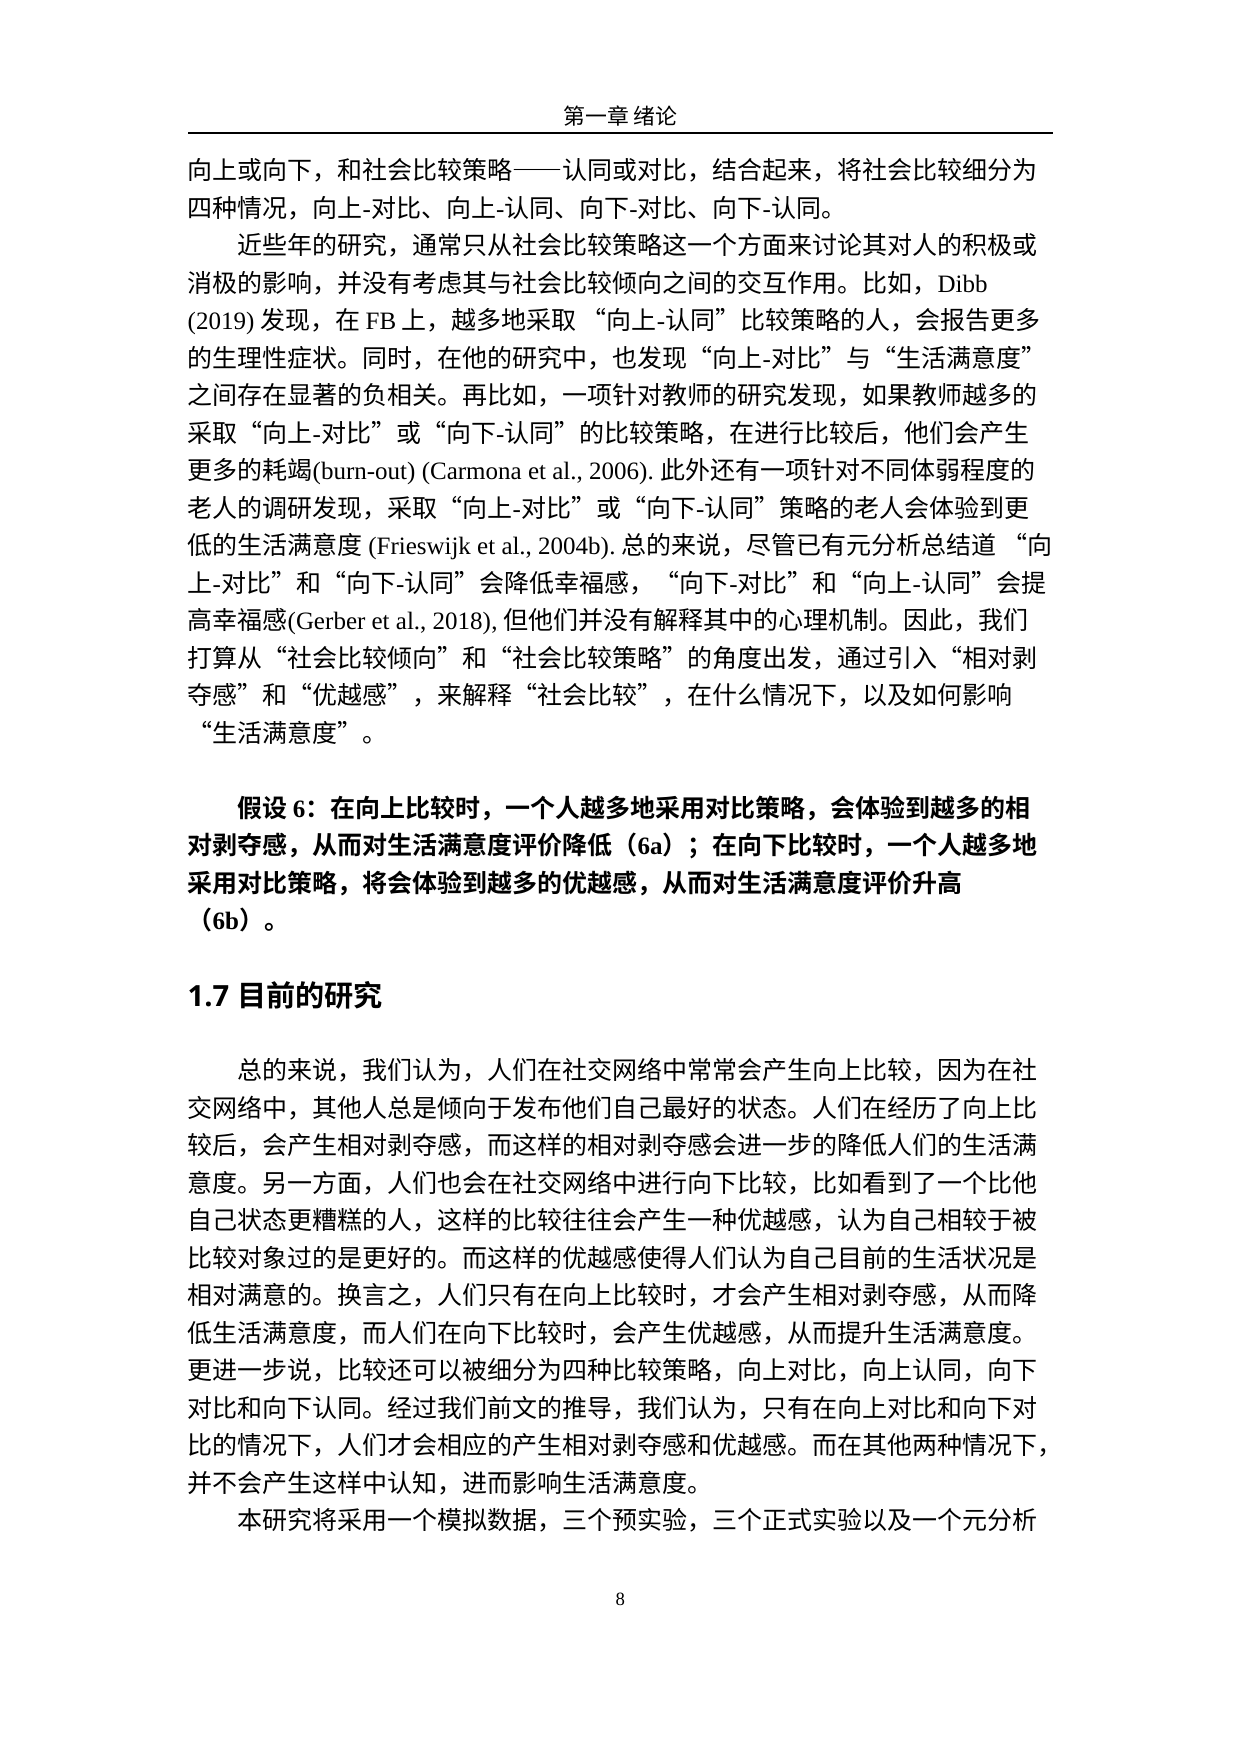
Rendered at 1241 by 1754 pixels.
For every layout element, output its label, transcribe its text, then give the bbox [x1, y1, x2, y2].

subtitle 1.7 目前的研究 [187, 956, 1053, 1031]
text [187, 1500, 1053, 1537]
text 近些年的研究，通常只从社会比较策略这一个方面来讨论其对人的积极或消极的影响，并没有考虑其与社会比较倾向之间的交互作用。比如，Dibb (2019) 发现，在FB上，越多地采取 “向上-认同”比较策略的人，会报告更多的生理性症状。同时，在他的研究中，也发现“向上-对比”与“生活满意度”之间存在显著的负相关。再比如，一项针对教师的研究发现，如果教师越多的采取“向上-对比”或“向下-认同”的比较策略，在进行比较后，他们会产生更多的耗竭(burn-out) (Carmona et al., 2006). 此外还有一项针对不同体弱程度的老人的调研发现，采取“向上-对比”或“向下-认同”策略的老人会体验到更低的生活满意度 (Frieswijk et al., 2004b). 总的来说，尽管已有元分析总结道 “向上-对比”和“向下-认同”会降低幸福感，“向下-对比”和“向上-认同”会提高幸福感(Gerber et al., 2018), 但他们并没有解释其中的心理机制。因此，我们打算从“社会比较倾向”和“社会比较策略”的角度出发，通过引入“相对剥夺感”和“优越感”，来解释“社会比较”，在什么情况下，以及如何影响“生活满意度”。 [187, 225, 1053, 750]
text 总的来说，我们认为，人们在社交网络中常常会产生向上比较，因为在社交网络中，其他人总是倾向于发布他们自己最好的状态。人们在经历了向上比较后，会产生相对剥夺感，而这样的相对剥夺感会进一步的降低人们的生活满意度。另一方面，人们也会在社交网络中进行向下比较，比如看到了一个比他自己状态更糟糕的人，这样的比较往往会产生一种优越感，认为自己相较于被比较对象过的是更好的。而这样的优越感使得人们认为自己目前的生活状况是相对满意的。换言之，人们只有在向上比较时，才会产生相对剥夺感，从而降低生活满意度，而人们在向下比较时，会产生优越感，从而提升生活满意度。更进一步说，比较还可以被细分为四种比较策略，向上对比，向上认同，向下对比和向下认同。经过我们前文的推导，我们认为，只有在向上对比和向下对比的情况下，人们才会相应的产生相对剥夺感和优越感。而在其他两种情况下，并不会产生这样中认知，进而影响生活满意度。 [187, 1050, 1053, 1500]
text 假设6：在向上比较时，一个人越多地采用对比策略，会体验到越多的相对剥夺感，从而对生活满意度评价降低（6a）；在向下比较时，一个人越多地采用对比策略，将会体验到越多的优越感，从而对生活满意度评价升高（6b）。 [187, 787, 1053, 937]
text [187, 150, 1053, 225]
